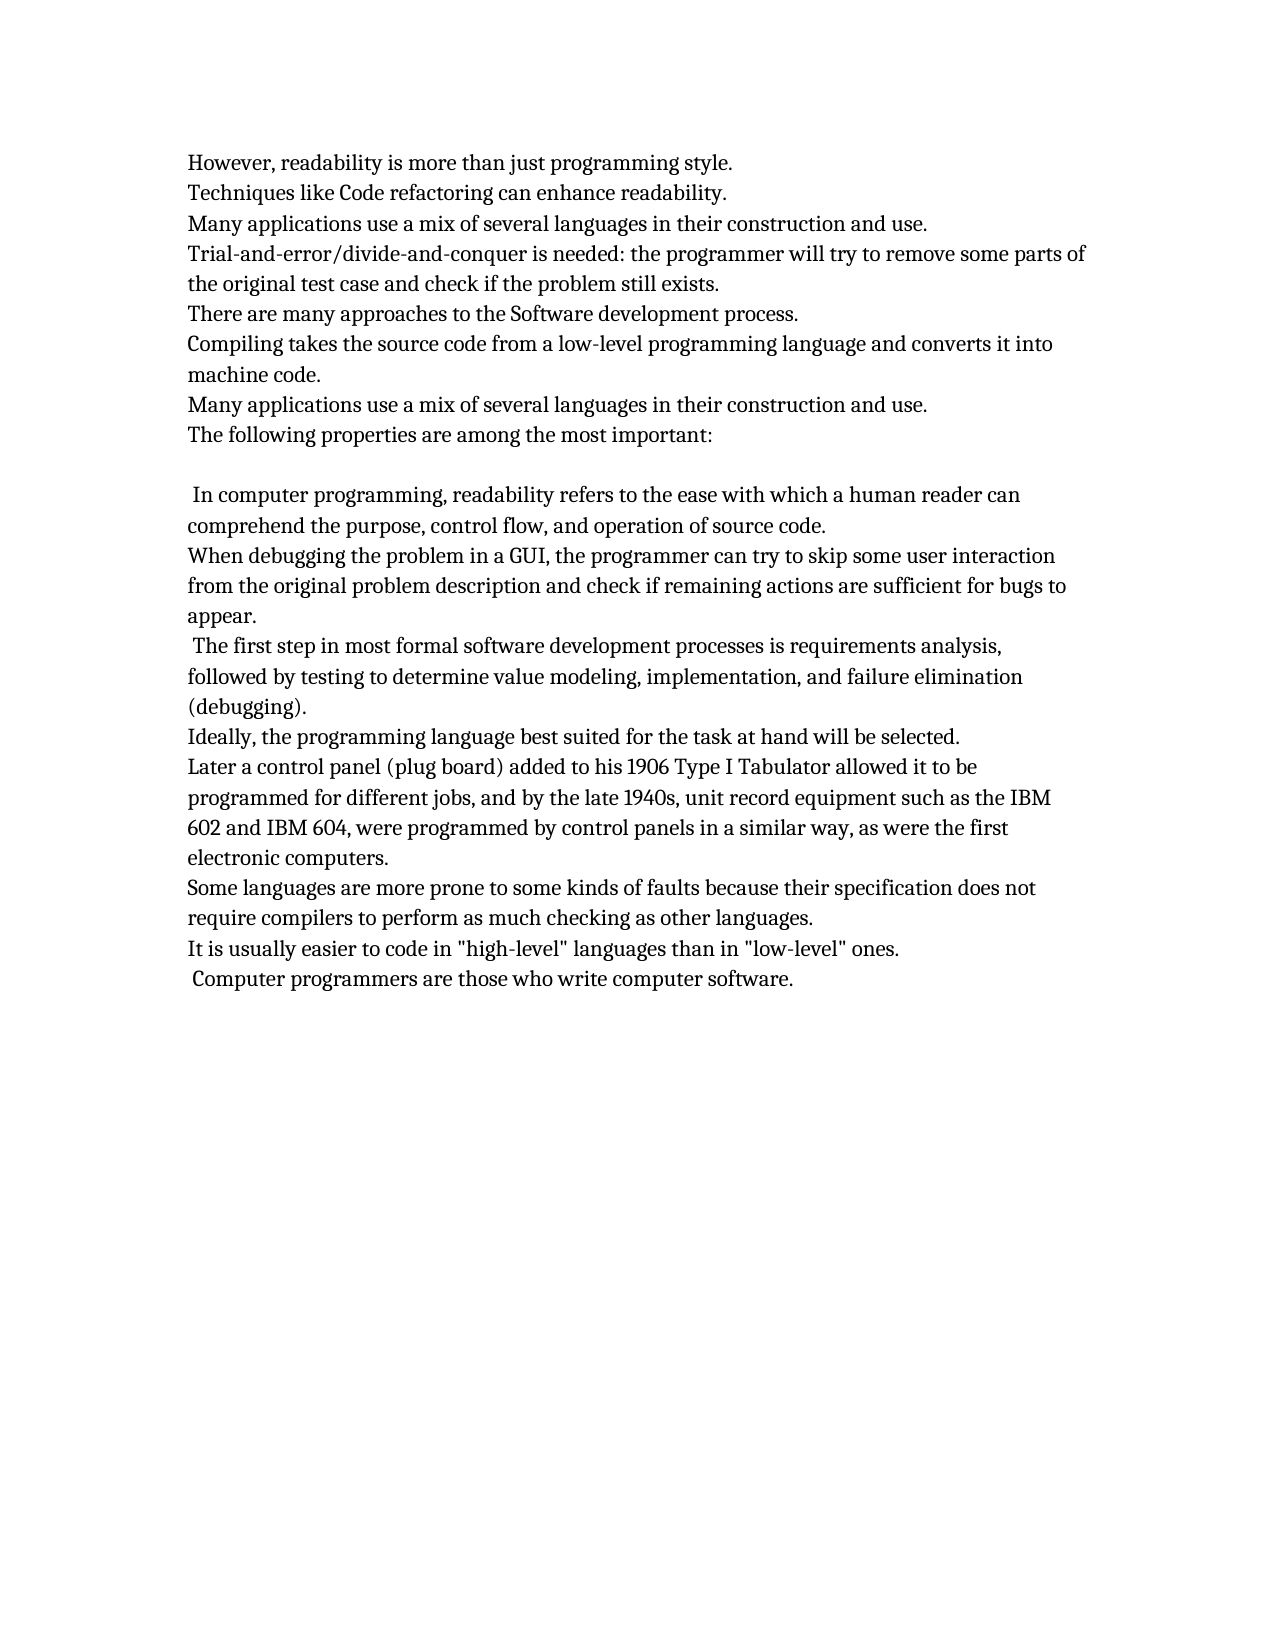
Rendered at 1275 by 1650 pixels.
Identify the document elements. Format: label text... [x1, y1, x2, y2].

text However, readability is more than just programming style. Techniques like Code refactoring can enhance readability. Many applications use a mix of several languages in their construction and use. Trial-and-error/divide-and-conquer is needed: the programmer will try to remove some parts of the original test case and check if the problem still exists. There are many approaches to the Software development process. Compiling takes the source code from a low-level programming language and converts it into machine code. Many applications use a mix of several languages in their construction and use. The following properties are among the most important: In computer programming, readability refers to the ease with which a human reader can comprehend the purpose, control flow, and operation of source code. When debugging the problem in a GUI, the programmer can try to skip some user interaction from the original problem description and check if remaining actions are sufficient for bugs to appear. The first step in most formal software development processes is requirements analysis, followed by testing to determine value modeling, implementation, and failure elimination (debugging). Ideally, the programming language best suited for the task at hand will be selected. Later a control panel (plug board) added to his 1906 Type I Tabulator allowed it to be programmed for different jobs, and by the late 1940s, unit record equipment such as the IBM 602 and IBM 604, were programmed by control panels in a similar way, as were the first electronic computers. Some languages are more prone to some kinds of faults because their specification does not require compilers to perform as much checking as other languages. It is usually easier to code in "high-level" languages than in "low-level" ones. Computer programmers are those who write computer software. [187, 150, 1087, 992]
